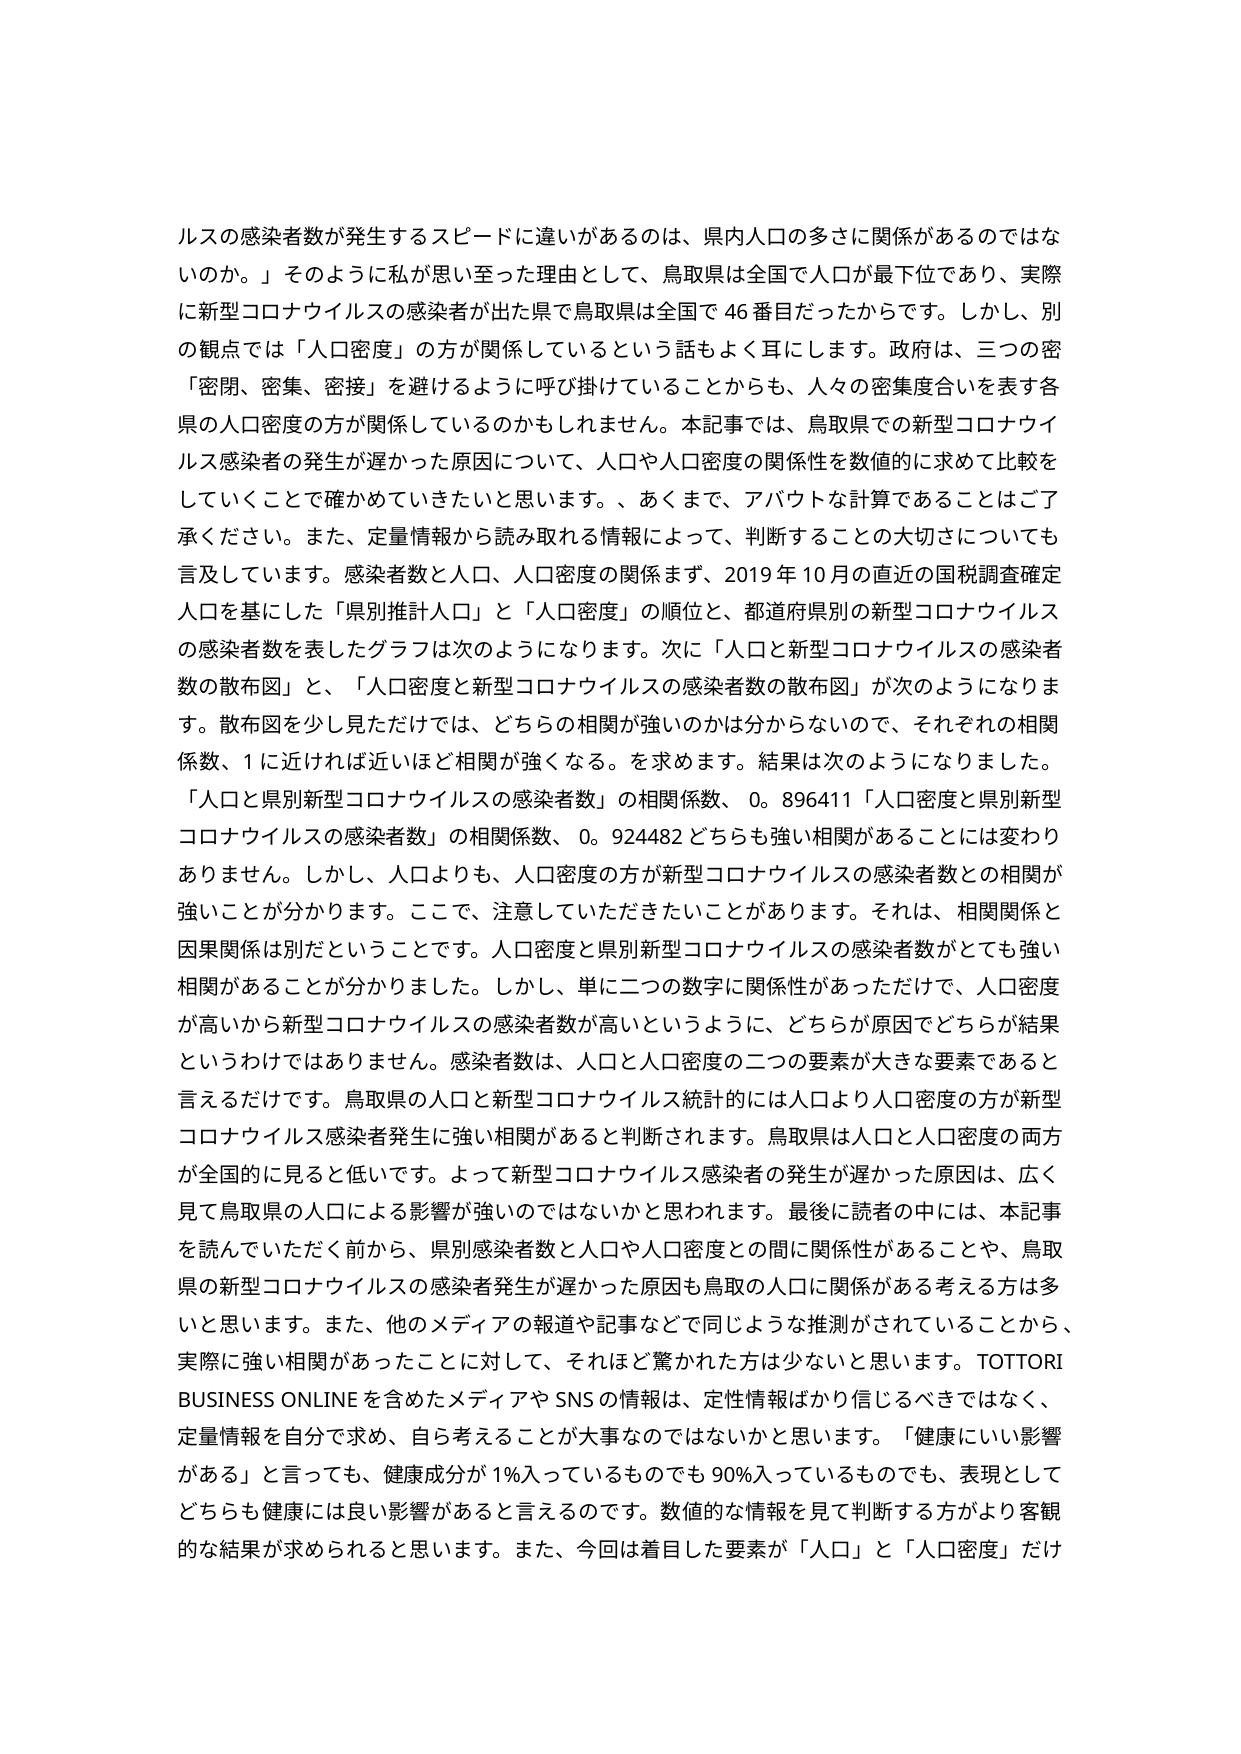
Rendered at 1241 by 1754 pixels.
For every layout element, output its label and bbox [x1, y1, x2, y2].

text [177, 217, 1063, 1567]
